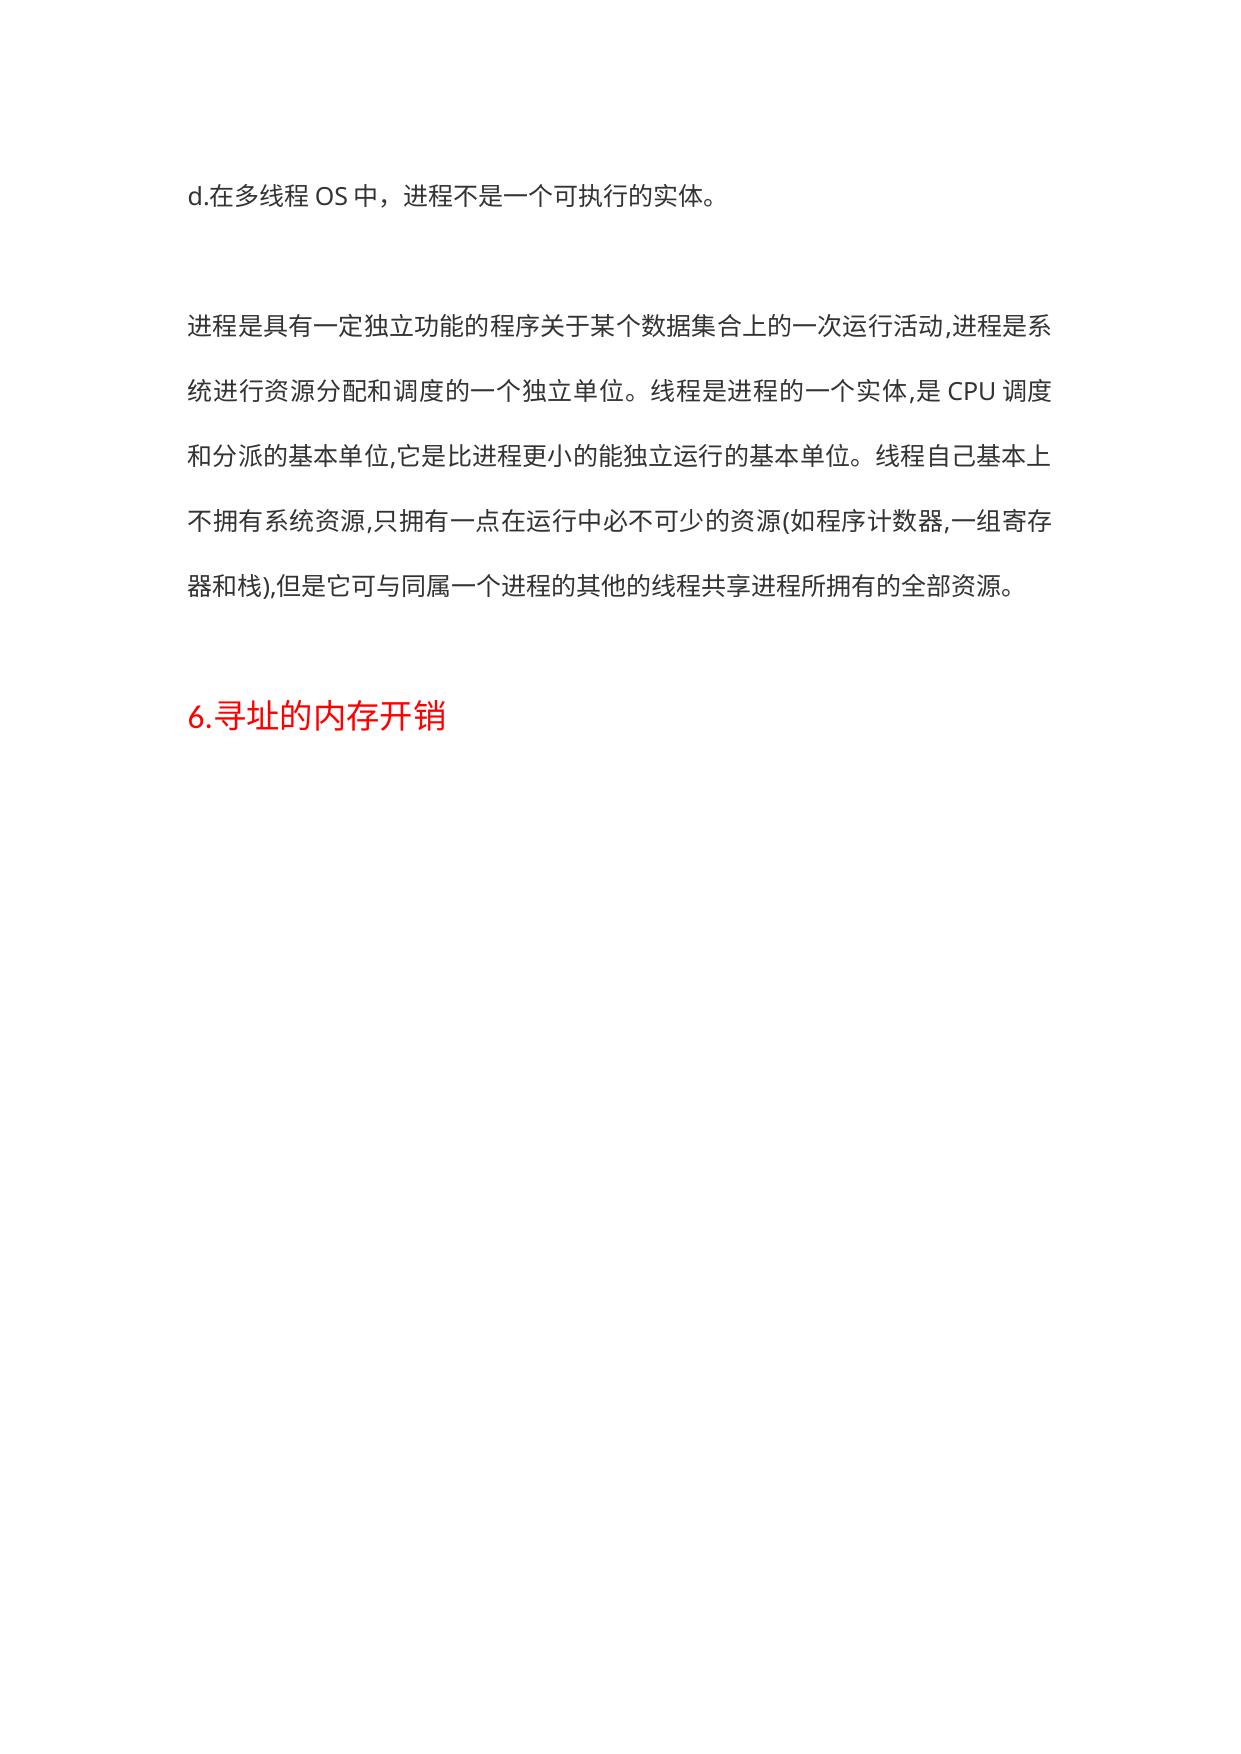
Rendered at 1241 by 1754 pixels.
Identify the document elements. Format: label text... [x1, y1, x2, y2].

text 6.寻址的内存开销 [187, 682, 1053, 747]
text d.在多线程OS中，进程不是一个可执行的实体。 [187, 162, 1053, 227]
text 进程是具有一定独立功能的程序关于某个数据集合上的一次运行活动,进程是系统进行资源分配和调度的一个独立单位。线程是进程的一个实体,是CPU调度和分派的基本单位,它是比进程更小的能独立运行的基本单位。线程自己基本上不拥有系统资源,只拥有一点在运行中必不可少的资源(如程序计数器,一组寄存器和栈),但是它可与同属一个进程的其他的线程共享进程所拥有的全部资源。 [187, 292, 1053, 617]
